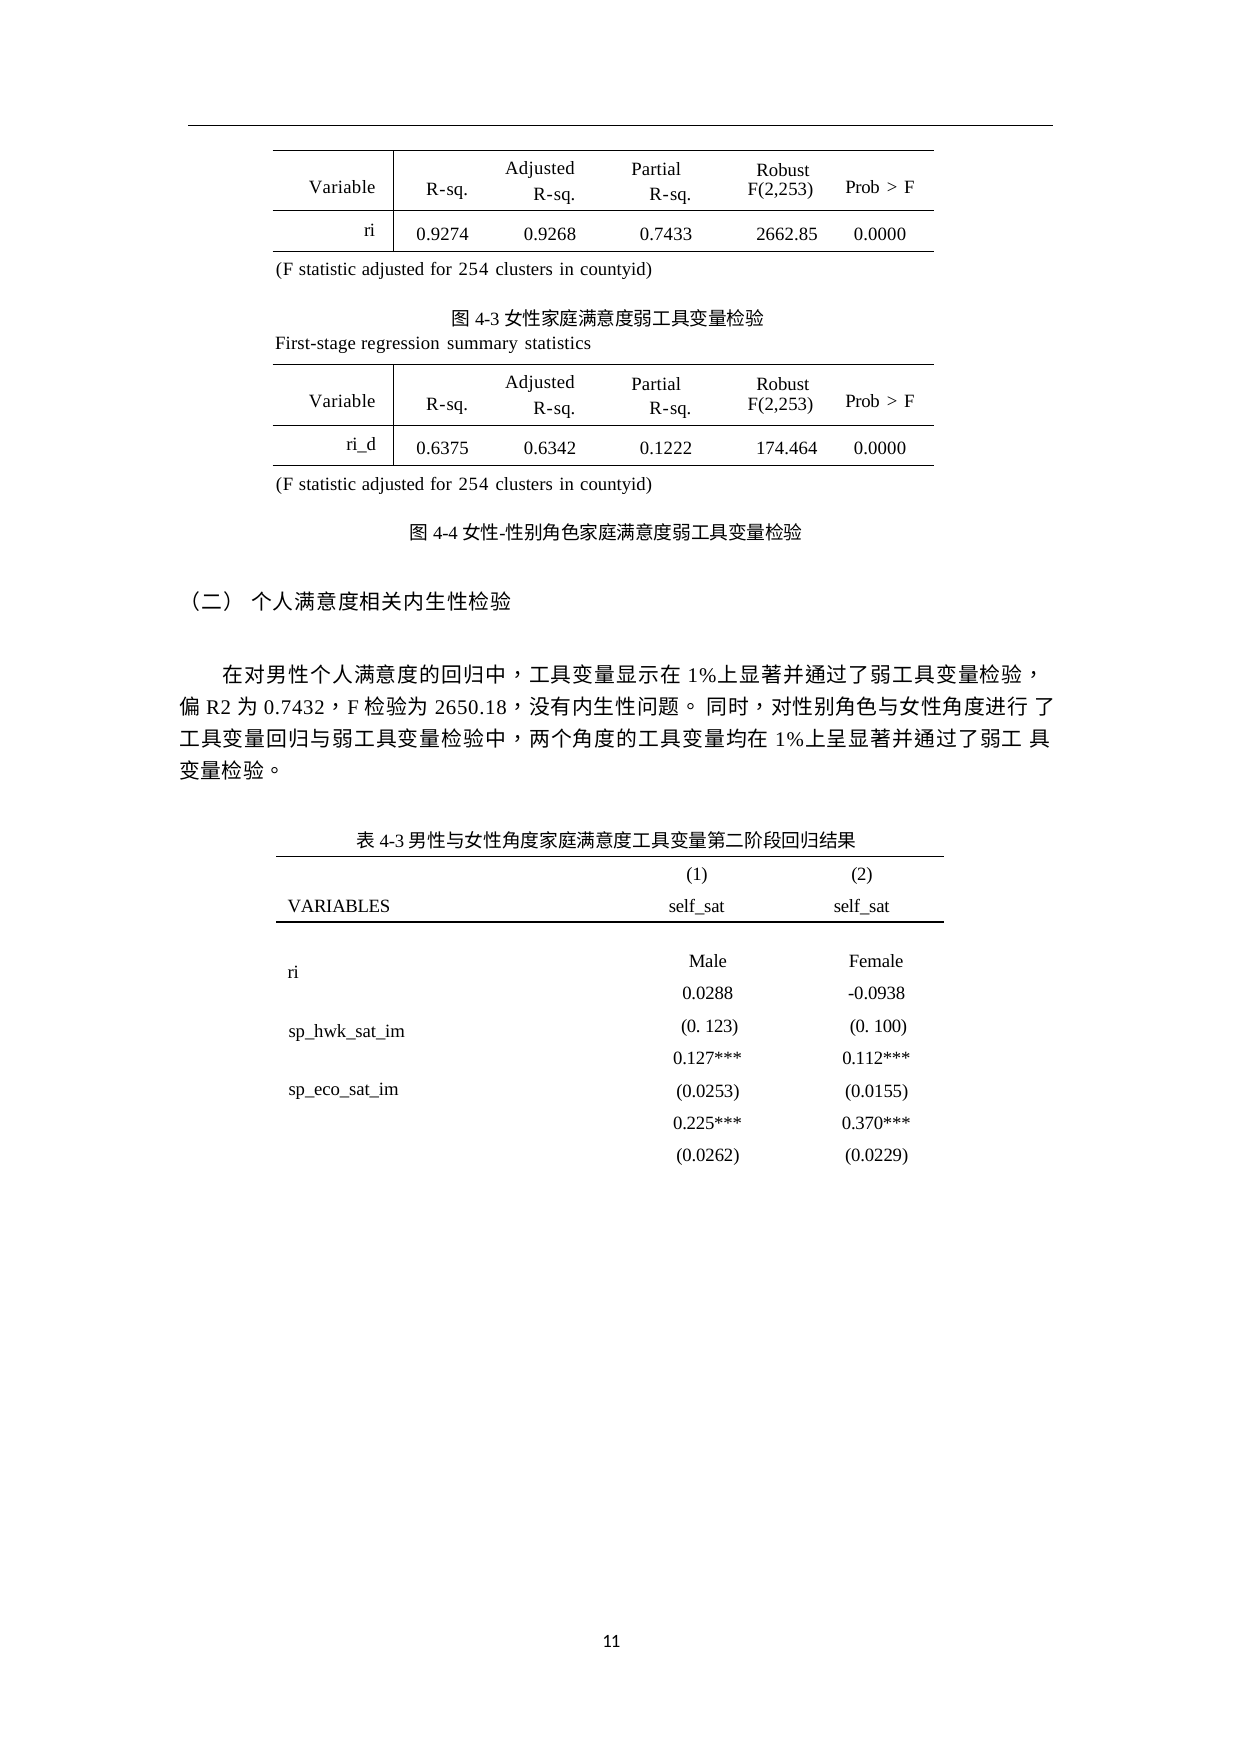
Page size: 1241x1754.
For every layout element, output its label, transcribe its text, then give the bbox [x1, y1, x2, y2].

table_header VARIABLES [276, 857, 528, 921]
text sp_eco_sat_im [288, 1082, 662, 1099]
text 图 4-4 女性-性别角色家庭满意度弱工具变量检验 [409, 521, 1064, 544]
table_header Robust F(2,253) [719, 151, 830, 210]
text (0.0253) [676, 1083, 831, 1101]
table_cell 0.1222 [603, 426, 719, 465]
table_cell 174.464 [719, 426, 831, 465]
text (0.0155) [845, 1083, 1064, 1101]
table_header (1) self_sat [528, 857, 778, 921]
text 0.0288 [682, 986, 831, 1003]
text 0.225*** [673, 1116, 831, 1133]
text -0.0938 [848, 986, 1064, 1003]
table_header Prob > F [831, 365, 933, 424]
text (0.0229) [845, 1148, 1064, 1165]
table_header Adjusted R-sq. [486, 365, 603, 424]
table_cell 0.7433 [603, 211, 719, 251]
table_header Adjusted R-sq. [487, 151, 603, 210]
table_header Partial R-sq. [603, 365, 719, 424]
table_header R-sq. [394, 365, 486, 424]
table_header R-sq. [394, 151, 487, 210]
text (F statistic adjusted for 254 clusters in countyid) [276, 261, 1064, 282]
text 0.112*** [842, 1051, 1064, 1068]
text 0.127*** [673, 1051, 831, 1068]
text ri [287, 964, 662, 982]
table_cell ri [273, 211, 393, 251]
text First-stage regression summary statistics [275, 334, 1064, 356]
text (0. 100) [849, 1018, 1064, 1036]
text (0. 123) [681, 1018, 831, 1036]
table_cell 0.6375 [394, 426, 486, 465]
table_cell 0.9268 [487, 211, 603, 251]
table_cell 0.6342 [486, 426, 603, 465]
table_cell 0.0000 [831, 426, 933, 465]
text Female [849, 954, 1064, 971]
table_header Robust F(2,253) [719, 365, 831, 424]
text 在对男性个人满意度的回归中，工具变量显示在 1%上显著并通过了弱工具变量检验， 偏 R2 为 0.7432，F 检验为 2650.18，没有内生性问题。 同时，对性别角色与女性角度进行 了工具变量回归与弱工具变量检验中，两个角度的工具变量均在 1%上呈显著并通过了弱工 具变量检验。 [179, 660, 1063, 785]
text sp_hwk_sat_im [288, 1023, 662, 1041]
table_header Partial R-sq. [603, 151, 719, 210]
table_header Variable [273, 151, 393, 210]
table_cell ri_d [273, 426, 393, 465]
table_cell 0.0000 [830, 211, 933, 251]
text 图 4-3 女性家庭满意度弱工具变量检验 [451, 307, 1064, 330]
text (F statistic adjusted for 254 clusters in countyid) [276, 475, 1064, 497]
text (0.0262) [676, 1148, 831, 1165]
text 0.370*** [842, 1116, 1064, 1133]
text Male [688, 954, 831, 971]
text （二） 个人满意度相关内生性检验 [179, 588, 1064, 614]
table_cell 0.9274 [394, 211, 487, 251]
table_cell 2662.85 [719, 211, 830, 251]
table_header Variable [273, 365, 393, 424]
table_header Prob > F [830, 151, 933, 210]
table_header (2) self_sat [778, 857, 944, 921]
text 表 4-3 男性与女性角度家庭满意度工具变量第二阶段回归结果 [356, 829, 1064, 852]
